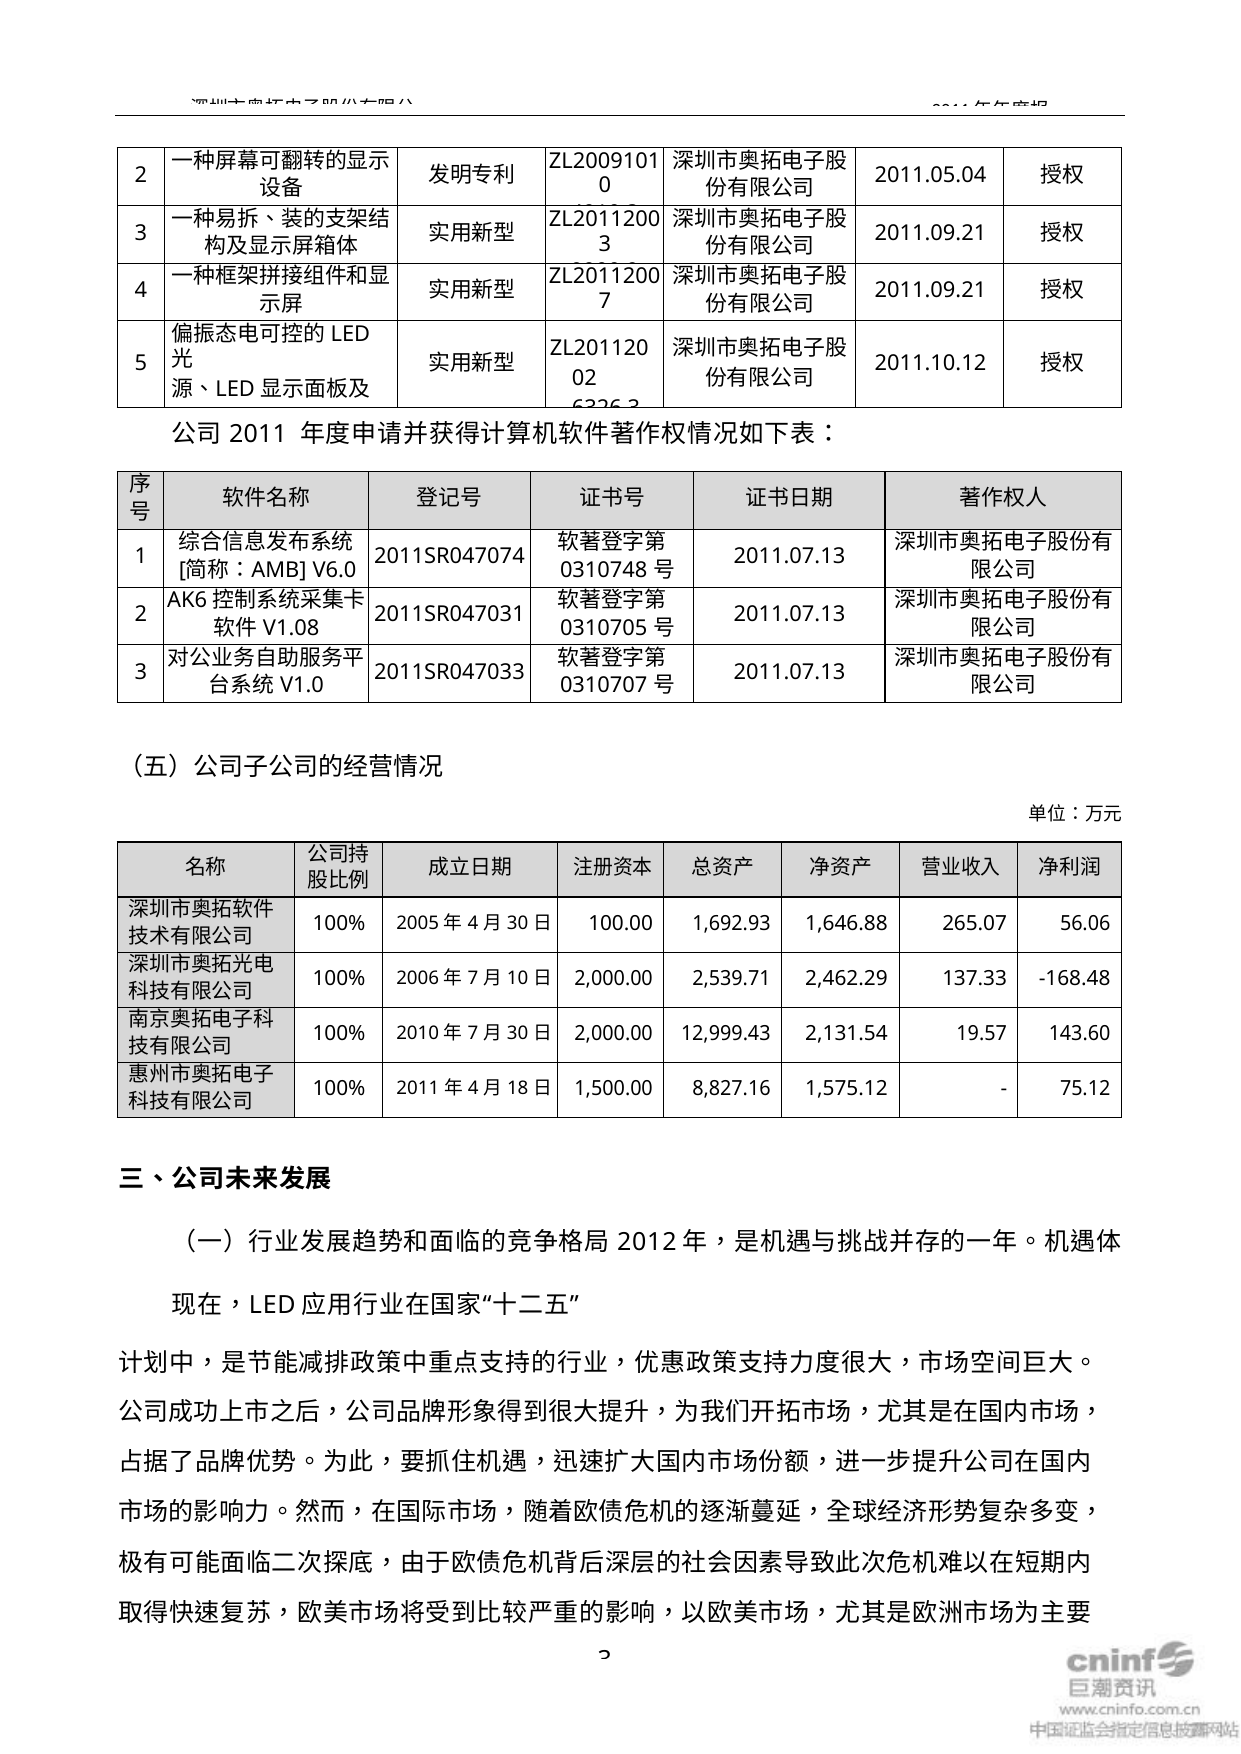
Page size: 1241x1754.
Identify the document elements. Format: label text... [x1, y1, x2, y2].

text （一）行业发展趋势和面临的竞争格局 2012年，是机遇与挑战并存的一年。机遇体现在，LED应用行业在国家“十二五” [171, 1224, 1124, 1321]
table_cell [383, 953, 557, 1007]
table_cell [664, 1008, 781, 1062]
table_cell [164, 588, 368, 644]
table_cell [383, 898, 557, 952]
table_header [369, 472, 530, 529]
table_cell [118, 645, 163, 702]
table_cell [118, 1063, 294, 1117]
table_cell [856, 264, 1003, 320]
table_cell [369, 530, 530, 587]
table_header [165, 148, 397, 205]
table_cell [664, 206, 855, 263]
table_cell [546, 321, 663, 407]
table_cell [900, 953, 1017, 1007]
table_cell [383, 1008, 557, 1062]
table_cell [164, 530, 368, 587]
text 计划中，是节能减排政策中重点支持的行业，优惠政策支持力度很大，市场空间巨大。 [118, 1350, 1124, 1377]
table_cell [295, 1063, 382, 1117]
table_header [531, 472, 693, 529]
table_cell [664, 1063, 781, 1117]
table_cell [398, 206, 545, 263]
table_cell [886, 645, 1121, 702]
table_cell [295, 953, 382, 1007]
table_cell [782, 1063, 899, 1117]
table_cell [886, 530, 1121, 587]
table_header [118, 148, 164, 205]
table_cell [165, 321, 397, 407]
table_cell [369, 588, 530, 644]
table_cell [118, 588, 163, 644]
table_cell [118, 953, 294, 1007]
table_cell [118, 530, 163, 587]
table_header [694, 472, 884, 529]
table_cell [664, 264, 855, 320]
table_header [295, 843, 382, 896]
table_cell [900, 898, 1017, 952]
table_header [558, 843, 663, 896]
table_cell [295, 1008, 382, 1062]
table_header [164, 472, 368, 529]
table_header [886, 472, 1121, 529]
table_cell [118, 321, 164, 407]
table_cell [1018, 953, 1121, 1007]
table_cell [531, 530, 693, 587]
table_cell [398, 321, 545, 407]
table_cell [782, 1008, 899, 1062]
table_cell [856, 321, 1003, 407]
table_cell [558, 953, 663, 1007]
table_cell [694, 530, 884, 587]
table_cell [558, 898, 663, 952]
text 公司成功上市之后，公司品牌形象得到很大提升，为我们开拓市场，尤其是在国内市场， 占据了品牌优势。为此，要抓住机遇，迅速扩大国内市场份额，进一步提升公司在国内 市场的影响力。然而，在国际市场，随着欧债危机的逐渐蔓延，全球经济形势复杂多变， 极有可能面临二次探底，由于欧债危机背后深层的社会因素导致此次危机难以在短期内 取得快速复苏，欧美市场将受到比较严重的影响，以欧美市场，尤其是欧洲市场为主要 [118, 1393, 1124, 1628]
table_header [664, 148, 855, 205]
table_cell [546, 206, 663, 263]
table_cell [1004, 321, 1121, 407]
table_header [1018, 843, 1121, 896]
text （五）公司子公司的经营情况 [118, 749, 835, 783]
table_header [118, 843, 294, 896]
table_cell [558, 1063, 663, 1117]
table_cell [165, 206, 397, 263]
text 公司 2011 年度申请并获得计算机软件著作权情况如下表： [171, 416, 1124, 450]
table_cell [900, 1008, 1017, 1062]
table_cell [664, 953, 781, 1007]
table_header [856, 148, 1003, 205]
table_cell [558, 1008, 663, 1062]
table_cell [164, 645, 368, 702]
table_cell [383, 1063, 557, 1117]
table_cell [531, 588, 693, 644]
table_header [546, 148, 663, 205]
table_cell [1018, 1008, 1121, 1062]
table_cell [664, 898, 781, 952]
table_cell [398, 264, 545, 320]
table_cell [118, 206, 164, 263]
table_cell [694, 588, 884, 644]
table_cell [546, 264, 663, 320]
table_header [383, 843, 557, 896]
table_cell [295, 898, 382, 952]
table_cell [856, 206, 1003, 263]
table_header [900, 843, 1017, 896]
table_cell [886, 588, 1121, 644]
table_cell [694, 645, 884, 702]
text 单位：万元 [102, 800, 1122, 825]
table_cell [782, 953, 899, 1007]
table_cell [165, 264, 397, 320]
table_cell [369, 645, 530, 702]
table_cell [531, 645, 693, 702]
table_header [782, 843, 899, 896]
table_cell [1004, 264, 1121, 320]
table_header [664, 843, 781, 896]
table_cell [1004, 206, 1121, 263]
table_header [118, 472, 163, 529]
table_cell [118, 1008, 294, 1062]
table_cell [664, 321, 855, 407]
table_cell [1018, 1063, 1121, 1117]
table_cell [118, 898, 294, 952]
subtitle 三、公司未来发展 [118, 1160, 835, 1194]
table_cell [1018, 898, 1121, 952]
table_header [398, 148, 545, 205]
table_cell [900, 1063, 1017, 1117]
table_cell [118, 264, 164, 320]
picture [1029, 1633, 1241, 1754]
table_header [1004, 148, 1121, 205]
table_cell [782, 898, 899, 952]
